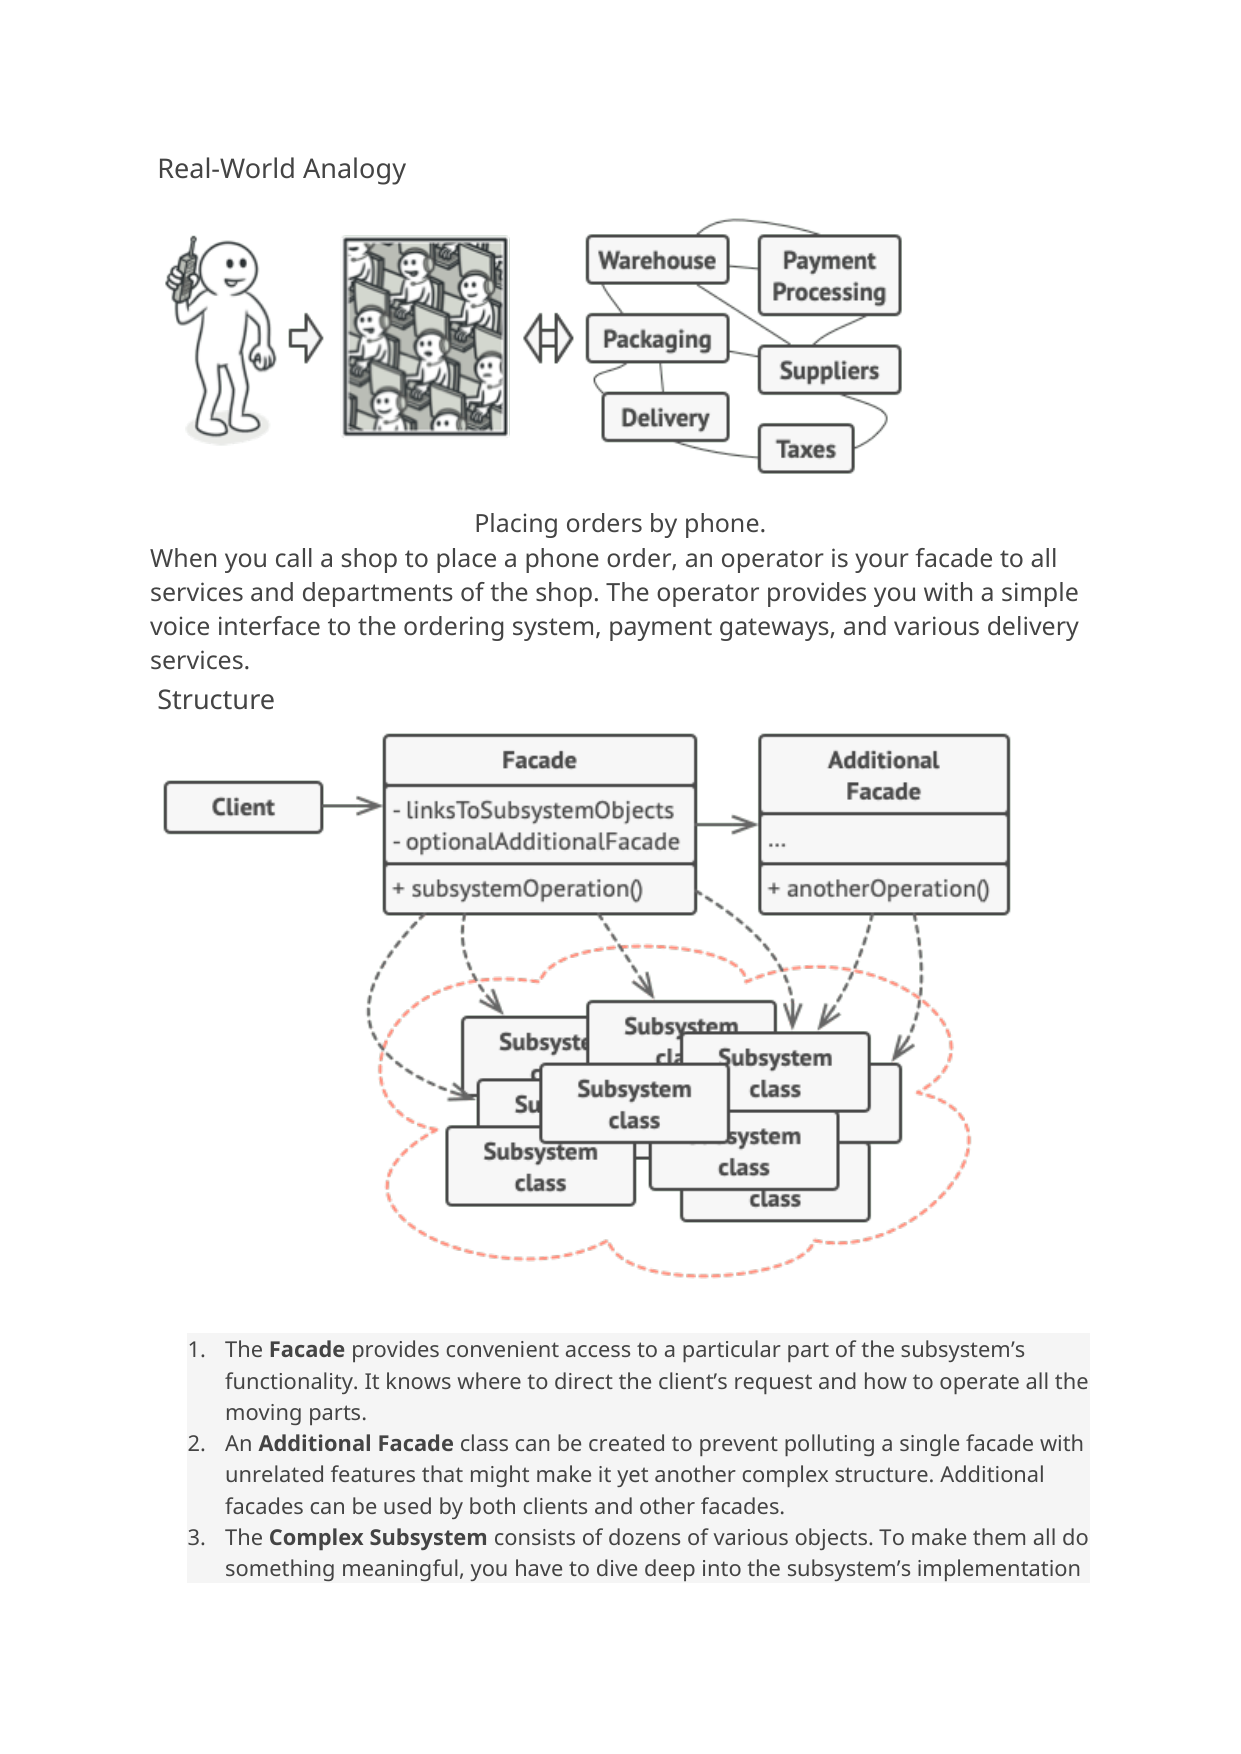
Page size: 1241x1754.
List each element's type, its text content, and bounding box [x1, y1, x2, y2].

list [187, 1521, 1090, 1583]
list An Additional Facade class can be created to prevent polluting a single facade with unrelated features that might make it yet another complex structure. Additional facades can be used by both clients and other facades. [187, 1427, 1090, 1521]
picture [150, 189, 915, 488]
text When you call a shop to place a phone order, an operator is your facade to all services and departments of the shop. The operator provides you with a simple voice interface to the ordering system, payment gateways, and various delivery services. [150, 540, 1090, 676]
picture [150, 720, 1025, 1315]
list The Facade provides convenient access to a particular part of the subsystem’s functionality. It knows where to direct the client’s request and how to operate all the moving parts. [187, 1333, 1090, 1427]
subtitle Real-World Analogy [150, 150, 1090, 187]
text Placing orders by phone. [150, 506, 1090, 540]
subtitle Structure [150, 681, 1090, 717]
